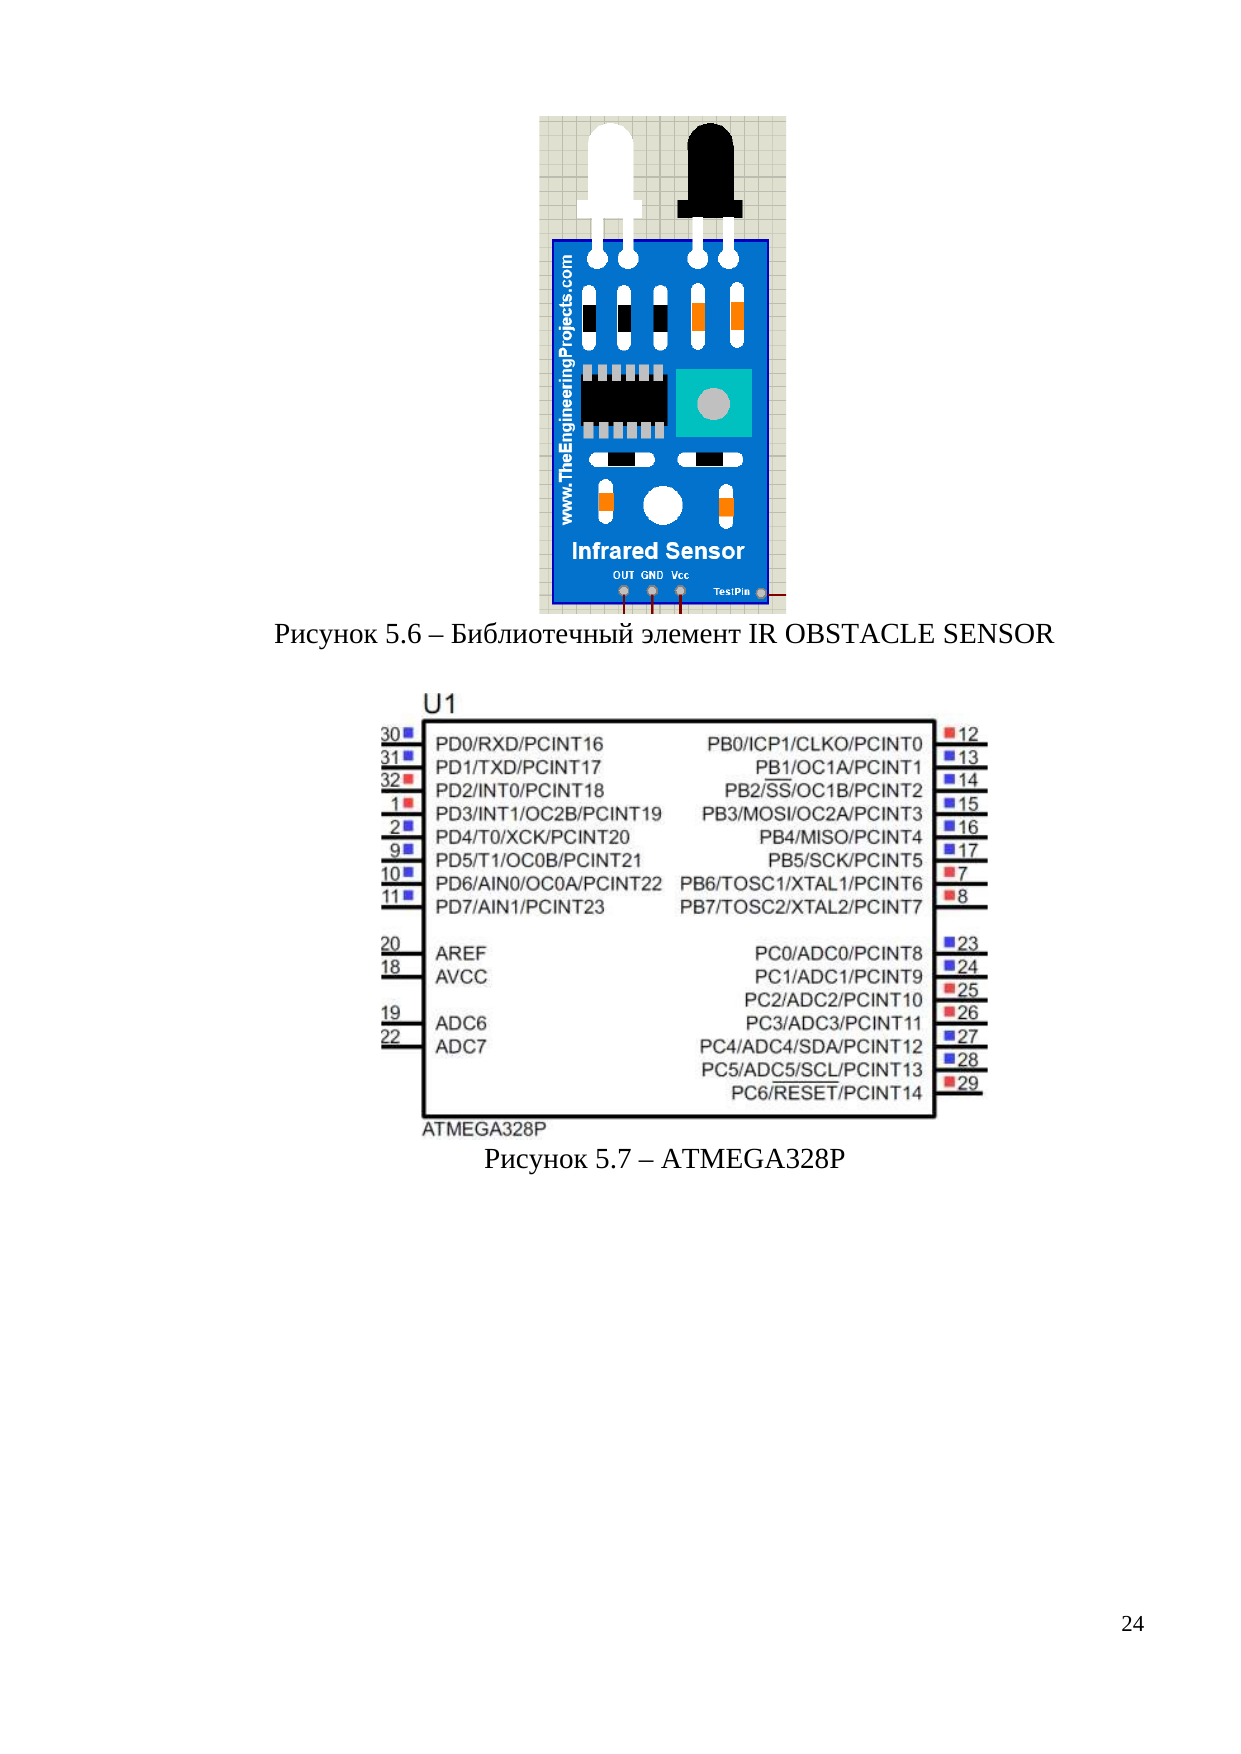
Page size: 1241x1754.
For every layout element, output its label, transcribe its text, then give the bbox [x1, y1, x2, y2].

text Рисунок 5.6 – Библиотечный элемент IR OBSTACLE SENSOR [186, 616, 1142, 649]
picture [381, 693, 988, 1140]
picture [539, 116, 787, 614]
